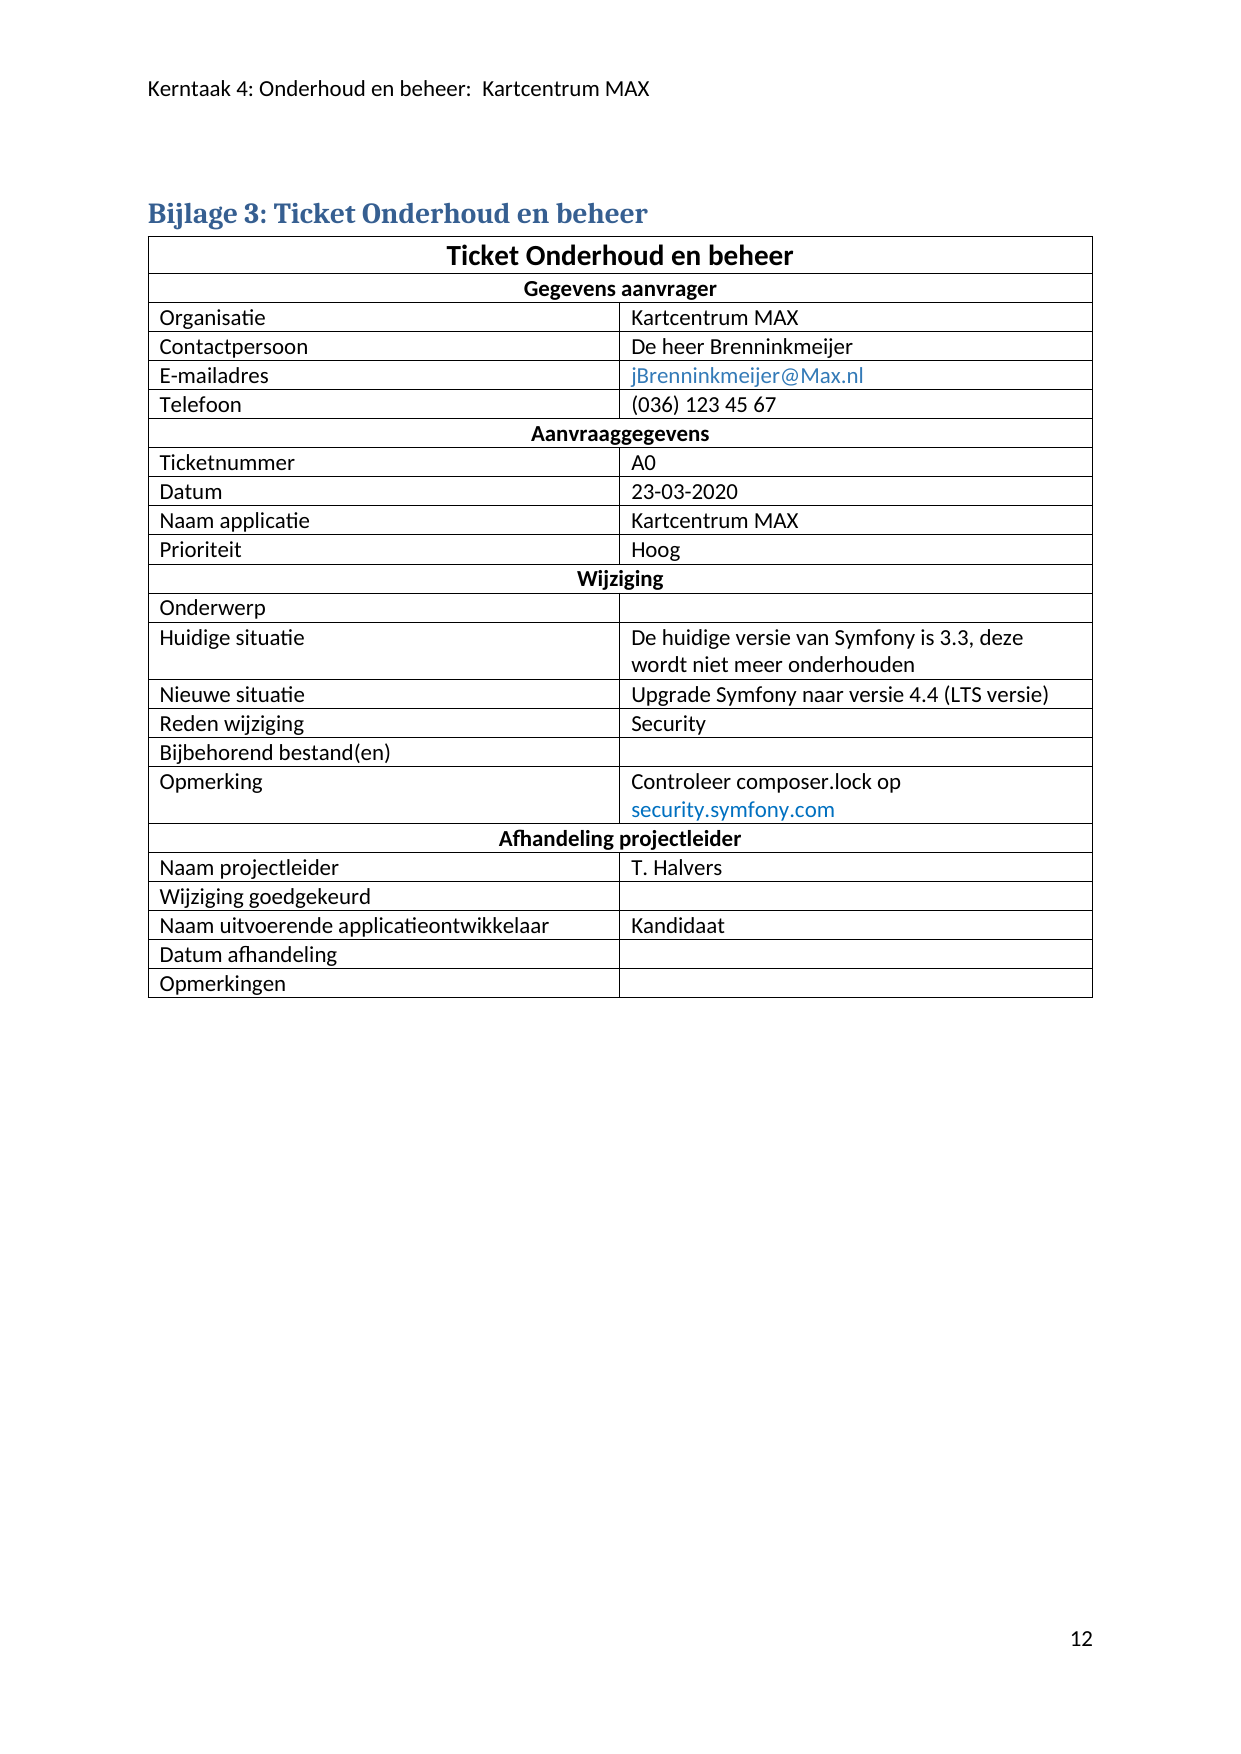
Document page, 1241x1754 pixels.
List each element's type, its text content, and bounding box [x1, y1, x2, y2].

table_cell [620, 969, 1092, 997]
table_cell Nieuwe situatie [149, 680, 619, 708]
table_cell Kartcentrum MAX [620, 303, 1092, 331]
table_cell E-mailadres [149, 361, 619, 389]
table_cell Ticketnummer [149, 448, 619, 476]
table_cell De huidige versie van Symfony is 3.3, deze wordt niet meer onderhouden [620, 623, 1092, 679]
table_cell Naam uitvoerende applicatieontwikkelaar [149, 911, 619, 939]
table_cell Kartcentrum MAX [620, 506, 1092, 534]
table_cell Bijbehorend bestand(en) [149, 738, 619, 766]
table_cell Onderwerp [149, 594, 619, 622]
table_cell jBrenninkmeijer@Max.nl [620, 361, 1092, 389]
table_cell Naam projectleider [149, 853, 619, 881]
table_header Ticket Onderhoud en beheer [149, 237, 1092, 273]
table_cell Gegevens aanvrager [149, 274, 1092, 302]
table_cell Wijziging goedgekeurd [149, 882, 619, 910]
table_cell Contactpersoon [149, 332, 619, 360]
table_cell De heer Brenninkmeijer [620, 332, 1092, 360]
table_cell Reden wijziging [149, 709, 619, 737]
table_cell [620, 738, 1092, 766]
table_cell Huidige situatie [149, 623, 619, 679]
table_cell Hoog [620, 535, 1092, 563]
table_cell Prioriteit [149, 535, 619, 563]
table_cell A0 [620, 448, 1092, 476]
subtitle Bijlage 3: Ticket Onderhoud en beheer [148, 198, 1093, 231]
table_cell Afhandeling projectleider [149, 824, 1092, 852]
table_cell Telefoon [149, 390, 619, 418]
table_cell Opmerkingen [149, 969, 619, 997]
table_cell T. Halvers [620, 853, 1092, 881]
table_cell Kandidaat [620, 911, 1092, 939]
table_cell [620, 882, 1092, 910]
table_cell Opmerking [149, 767, 619, 823]
table_cell Controleer composer.lock op security.symfony.com [620, 767, 1092, 823]
table_cell Security [620, 709, 1092, 737]
table_cell Datum [149, 477, 619, 505]
table_cell [620, 940, 1092, 968]
table_cell Wijziging [149, 565, 1092, 592]
table_cell Upgrade Symfony naar versie 4.4 (LTS versie) [620, 680, 1092, 708]
table_cell Aanvraaggegevens [149, 419, 1092, 447]
table_cell Organisatie [149, 303, 619, 331]
table_cell 23-03-2020 [620, 477, 1092, 505]
table_cell (036) 123 45 67 [620, 390, 1092, 418]
table_cell Naam applicatie [149, 506, 619, 534]
table_cell [620, 594, 1092, 622]
table_cell Datum afhandeling [149, 940, 619, 968]
